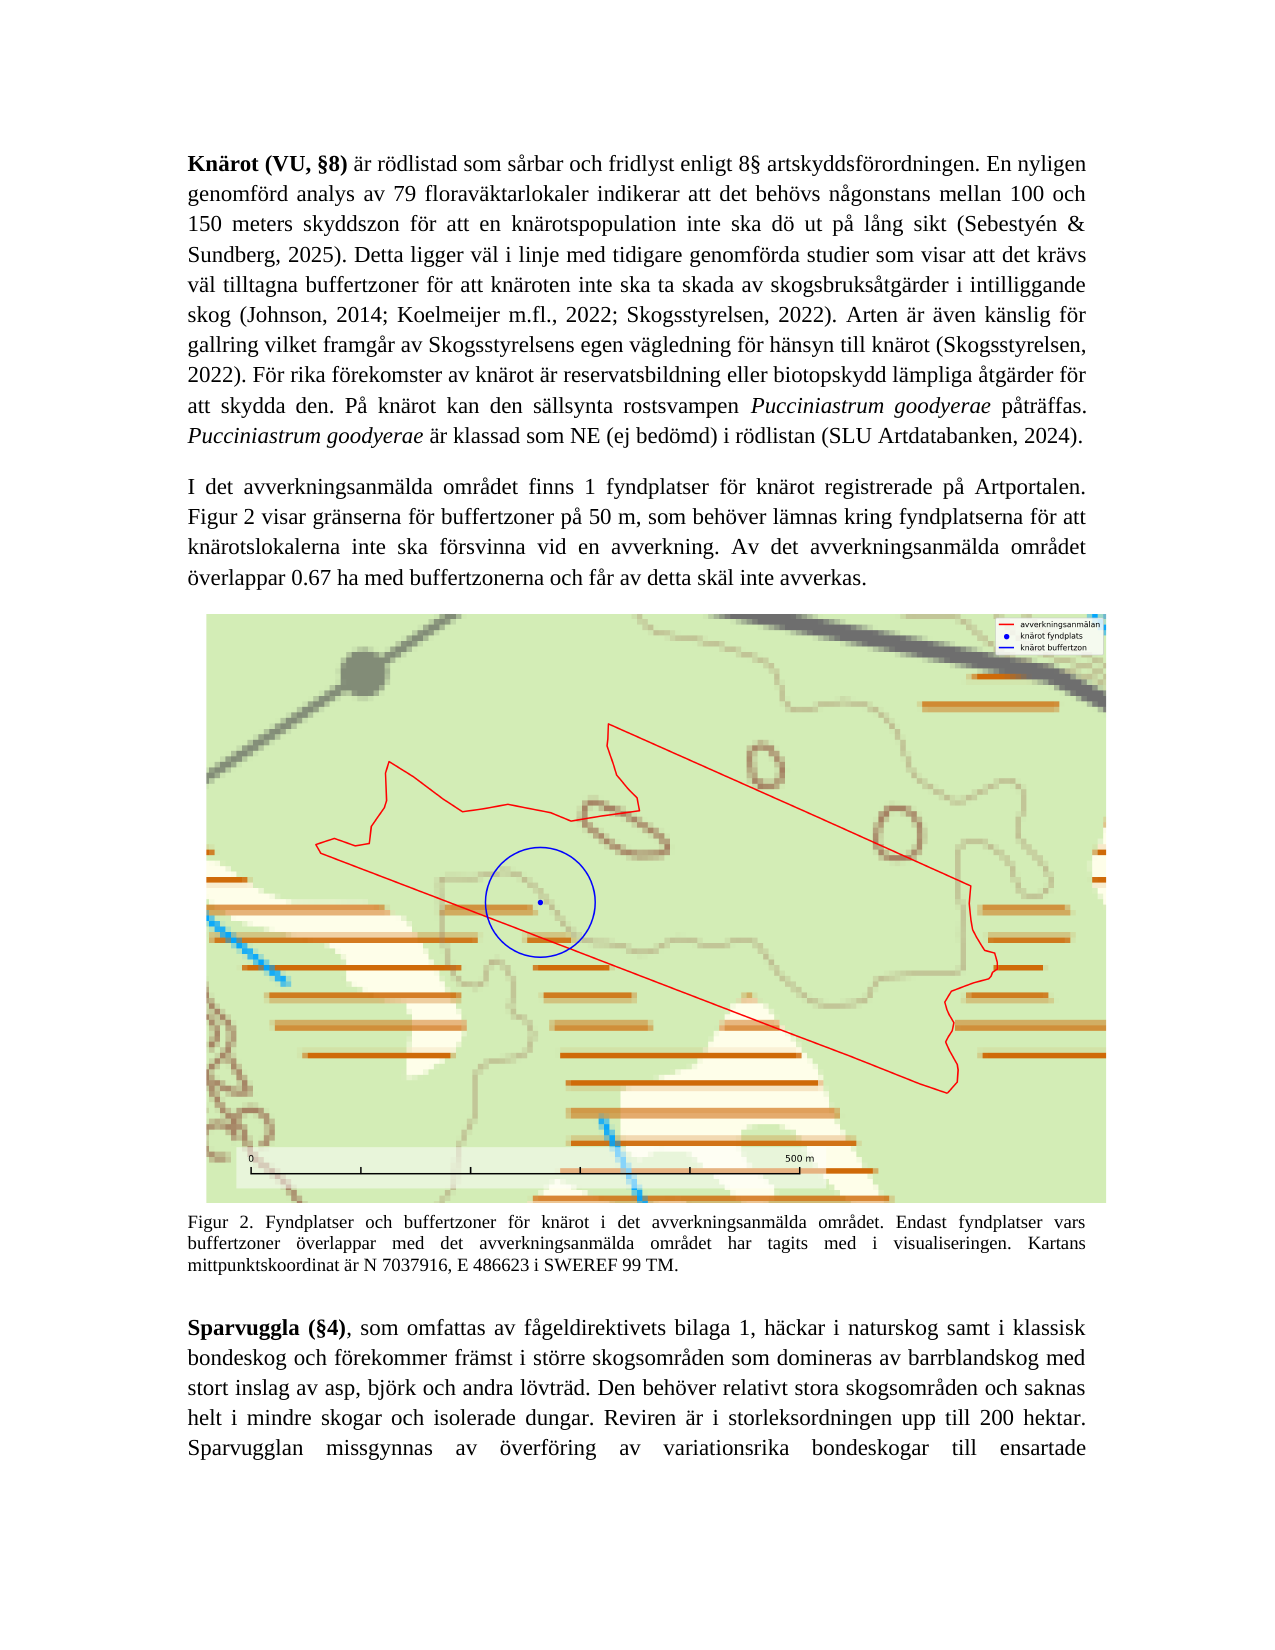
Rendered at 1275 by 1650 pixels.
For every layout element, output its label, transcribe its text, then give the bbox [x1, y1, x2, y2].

text Figur 2. Fyndplatser och buffertzoner för knärot i det avverkningsanmälda området. Endast fyndplatser vars buffertzoner överlappar med det avverkningsanmälda området har tagits med i visualiseringen. Kartans mittpunktskoordinat är N 7037916, E 486623 i SWEREF 99 TM. [187, 1211, 1087, 1275]
text Knärot (VU, §8) är rödlistad som sårbar och fridlyst enligt 8§ artskyddsförordningen. En nyligen genomförd analys av 79 floraväktarlokaler indikerar att det behövs någonstans mellan 100 och 150 meters skyddszon för att en knärotspopulation inte ska dö ut på lång sikt (Sebestyén & Sundberg, 2025). Detta ligger väl i linje med tidigare genomförda studier som visar att det krävs väl tilltagna buffertzoner för att knäroten inte ska ta skada av skogsbruksåtgärder i intilliggande skog (Johnson, 2014; Koelmeijer m.fl., 2022; Skogsstyrelsen, 2022). Arten är även känslig för gallring vilket framgår av Skogsstyrelsens egen vägledning för hänsyn till knärot (Skogsstyrelsen, 2022). För rika förekomster av knärot är reservatsbildning eller biotopskydd lämpliga åtgärder för att skydda den. På knärot kan den sällsynta rostsvampen Pucciniastrum goodyerae påträffas. Pucciniastrum goodyerae är klassad som NE (ej bedömd) i rödlistan (SLU Artdatabanken, 2024). [187, 150, 1087, 448]
picture [206, 614, 1107, 1203]
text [187, 1314, 1087, 1461]
text I det avverkningsanmälda området finns 1 fyndplatser för knärot registrerade på Artportalen. Figur 2 visar gränserna för buffertzoner på 50 m, som behöver lämnas kring fyndplatserna för att knärotslokalerna inte ska försvinna vid en avverkning. Av det avverkningsanmälda området överlappar 0.67 ha med buffertzonerna och får av detta skäl inte avverkas. [187, 473, 1087, 590]
